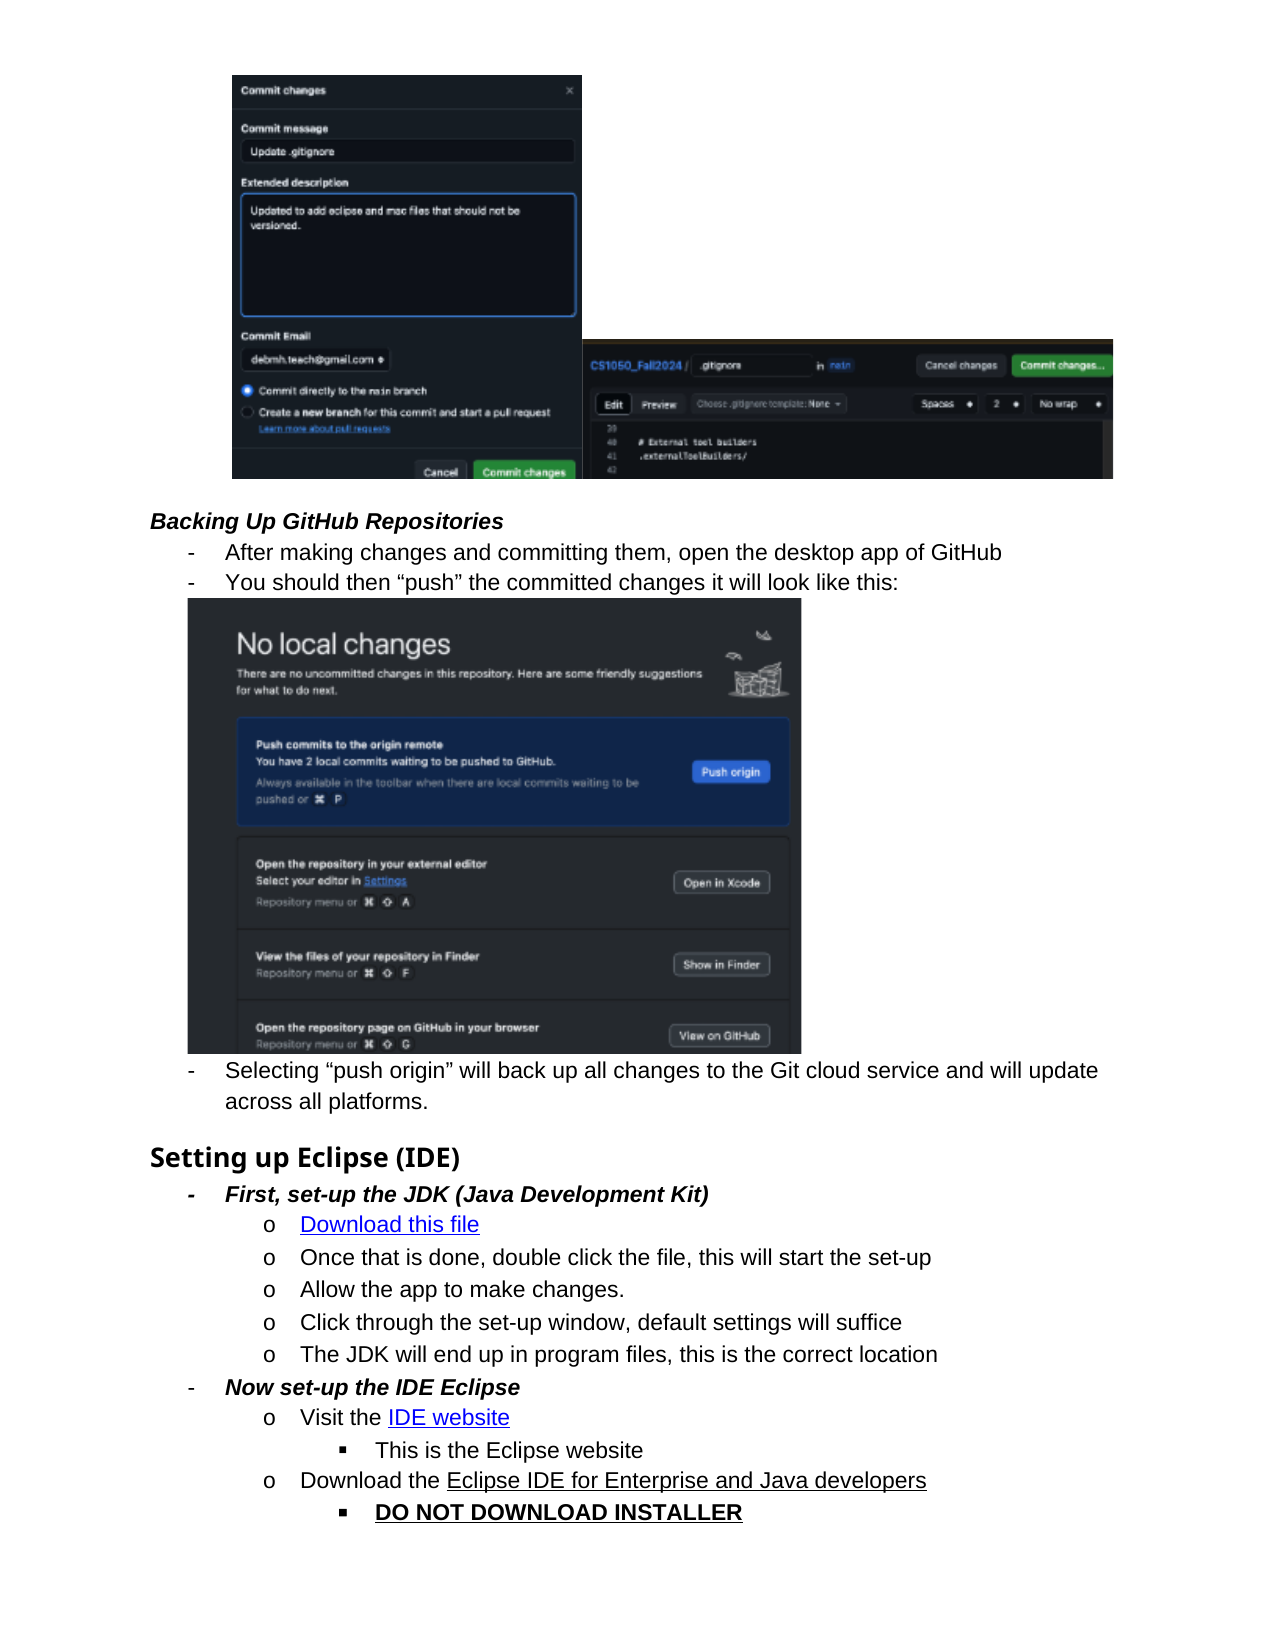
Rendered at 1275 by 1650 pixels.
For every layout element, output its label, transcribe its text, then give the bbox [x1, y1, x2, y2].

list The JDK will end up in program files, this is the correct location [262, 1341, 1125, 1370]
list This is the Eclipse website [337, 1437, 1125, 1463]
list Download this file [262, 1211, 1125, 1240]
list Click through the set-up window, default settings will suffice [262, 1309, 1125, 1337]
list DO NOT DOWNLOAD INSTALLER [337, 1499, 1125, 1526]
list After making changes and committing them, open the desktop app of GitHub [187, 538, 1125, 565]
text Backing Up GitHub Repositories [150, 508, 1125, 535]
list Selecting “push origin” will back up all changes to the Git cloud service and will update across all platforms. [187, 1057, 1125, 1114]
list Now set-up the IDE Eclipse [187, 1374, 1125, 1400]
list Visit the IDE website [262, 1404, 1125, 1432]
list Allow the app to make changes. [262, 1276, 1125, 1305]
list Once that is done, double click the file, this will start the set-up [262, 1244, 1125, 1272]
list You should then “push” the committed changes it will look like this: [187, 569, 1125, 595]
picture [232, 75, 1114, 479]
list First, set-up the JDK (Java Development Kit) [187, 1181, 1125, 1207]
subtitle Setting up Eclipse (IDE) [150, 1139, 1125, 1176]
list Download the Eclipse IDE for Enterprise and Java developers [262, 1467, 1125, 1495]
picture [187, 598, 802, 1054]
